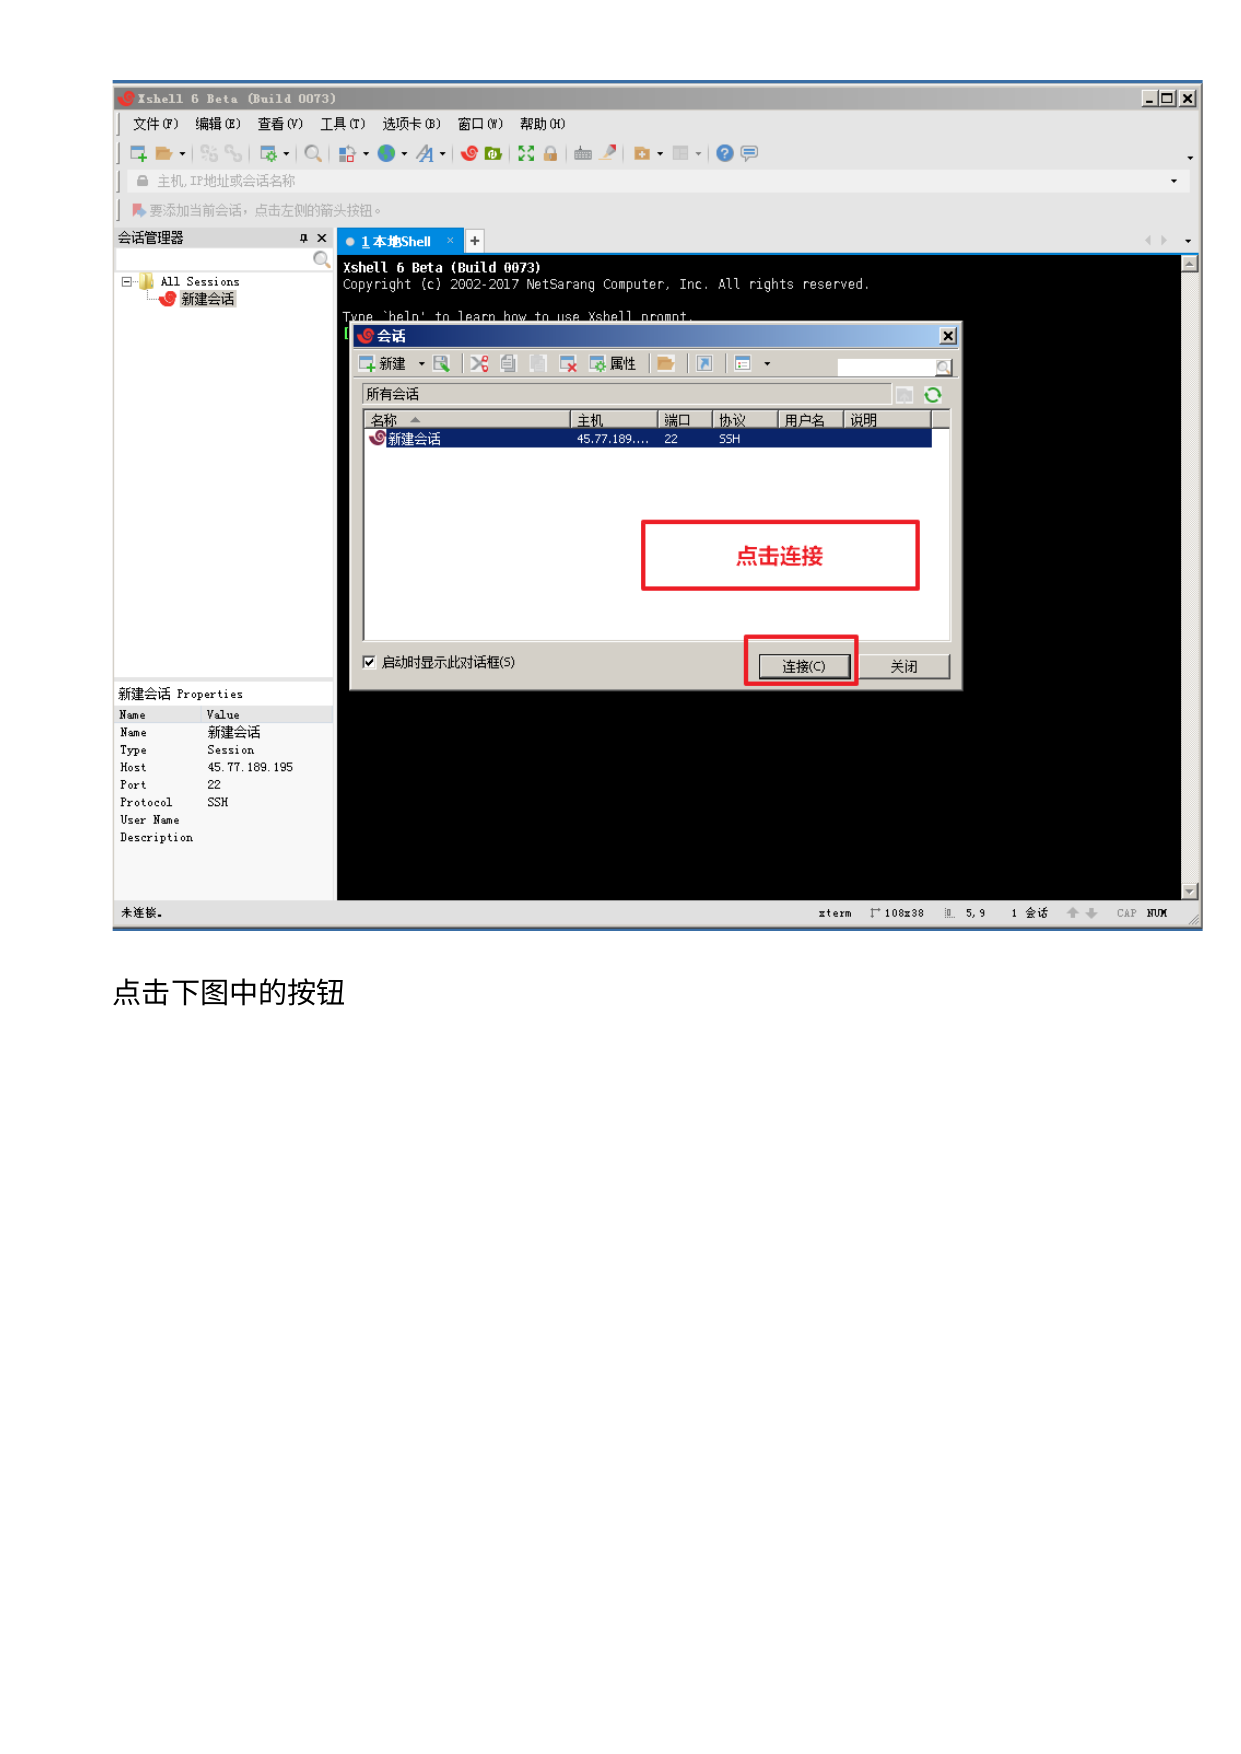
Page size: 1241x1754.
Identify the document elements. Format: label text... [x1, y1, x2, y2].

picture [112, 80, 1203, 931]
list 点击下图中的按钮 [112, 958, 1165, 1023]
